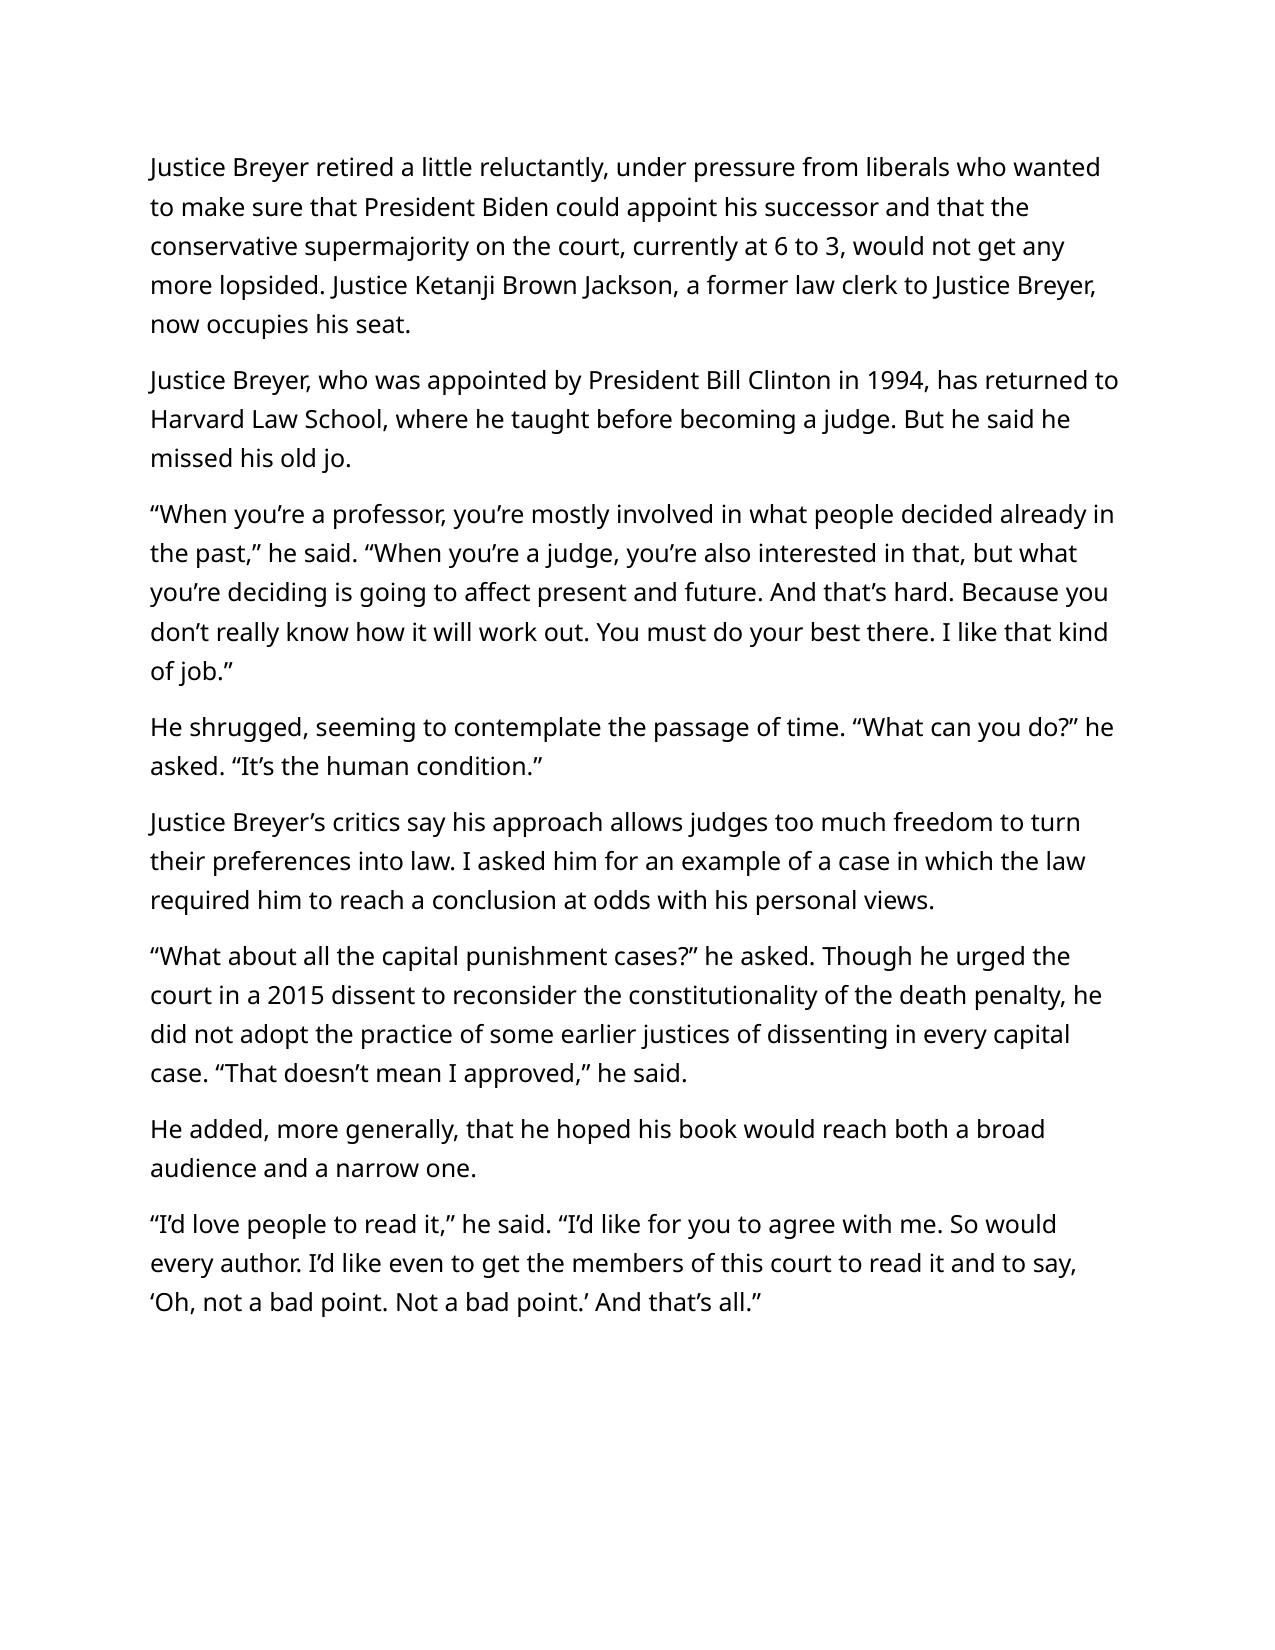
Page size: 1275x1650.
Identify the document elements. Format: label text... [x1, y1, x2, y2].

text He shrugged, seeming to contemplate the passage of time. “What can you do?” he asked. “It’s the human condition.” [150, 709, 1125, 782]
text Justice Breyer, who was appointed by President Bill Clinton in 1994, has returned to Harvard Law School, where he taught before becoming a judge. But he said he missed his old jo. [150, 362, 1125, 475]
text “I’d love people to read it,” he said. “I’d like for you to agree with me. So would every author. I’d like even to get the members of this court to read it and to say, ‘Oh, not a bad point. Not a bad point.’ And that’s all.” [150, 1207, 1125, 1319]
text Justice Breyer retired a little reluctantly, under pressure from liberals who wanted to make sure that President Biden could appoint his successor and that the conservative supermajority on the court, currently at 6 to 3, would not get any more lopsided. Justice Ketanji Brown Jackson, a former law clerk to Justice Breyer, now occupies his seat. [150, 150, 1125, 341]
text “When you’re a professor, you’re mostly involved in what people decided already in the past,” he said. “When you’re a judge, you’re also interested in that, but what you’re deciding is going to affect present and future. And that’s hard. Because you don’t really know how it will work out. You must do your best there. I like that kind of job.” [150, 497, 1125, 687]
text He added, more generally, that he hoped his book would reach both a broad audience and a narrow one. [150, 1112, 1125, 1185]
text Justice Breyer’s critics say his approach allows judges too much freedom to turn their preferences into law. I asked him for an example of a case in which the law required him to reach a conclusion at odds with his personal views. [150, 804, 1125, 917]
text “What about all the capital punishment cases?” he asked. Though he urged the court in a 2015 dissent to reconsider the constitutionality of the death penalty, he did not adopt the practice of some earlier justices of dissenting in every capital case. “That doesn’t mean I approved,” he said. [150, 938, 1125, 1090]
